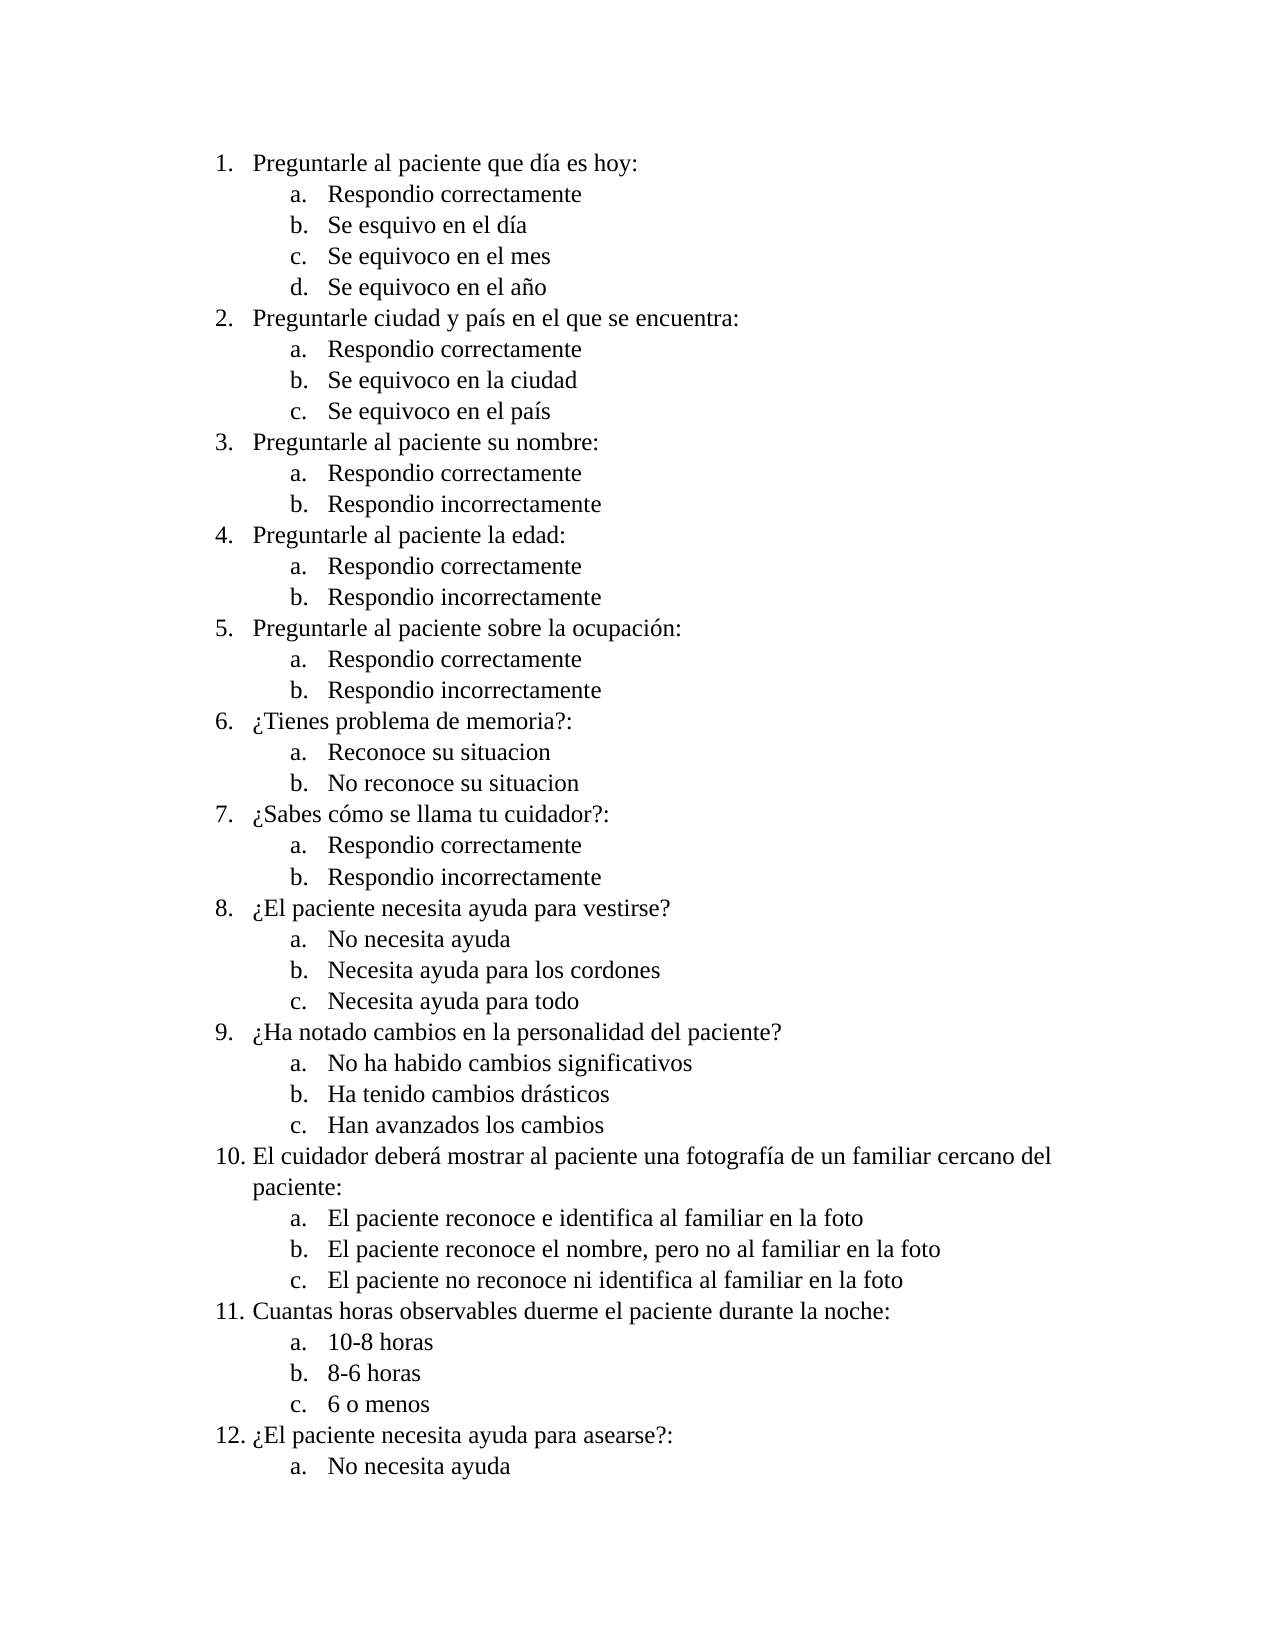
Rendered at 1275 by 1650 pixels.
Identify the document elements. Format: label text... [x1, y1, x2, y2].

list Respondio incorrectamente [290, 582, 1098, 611]
list ¿Tienes problema de memoria?: [215, 706, 1098, 735]
list El paciente no reconoce ni identifica al familiar en la foto [290, 1265, 1098, 1294]
list Preguntarle al paciente la edad: [215, 520, 1098, 549]
list Respondio correctamente [290, 551, 1098, 580]
list Respondio correctamente [290, 334, 1098, 363]
list Se equivoco en el mes [290, 241, 1098, 269]
list Se equivoco en el año [290, 272, 1098, 301]
list Respondio correctamente [290, 179, 1098, 207]
list Se esquivo en el día [290, 210, 1098, 238]
list Respondio incorrectamente [290, 862, 1098, 890]
list Reconoce su situacion [290, 737, 1098, 766]
list Han avanzados los cambios [290, 1110, 1098, 1139]
list Se equivoco en el país [290, 396, 1098, 425]
list El cuidador deberá mostrar al paciente una fotografía de un familiar cercano del paciente: [215, 1141, 1098, 1201]
list 10-8 horas [290, 1327, 1098, 1356]
list Respondio incorrectamente [290, 675, 1098, 704]
list ¿El paciente necesita ayuda para vestirse? [215, 893, 1098, 921]
list Respondio incorrectamente [290, 489, 1098, 518]
list Necesita ayuda para los cordones [290, 955, 1098, 983]
list No necesita ayuda [290, 1451, 1098, 1480]
list ¿El paciente necesita ayuda para asearse?: [215, 1420, 1098, 1449]
list Preguntarle ciudad y país en el que se encuentra: [215, 303, 1098, 332]
list No ha habido cambios significativos [290, 1048, 1098, 1077]
list ¿Ha notado cambios en la personalidad del paciente? [215, 1017, 1098, 1046]
list Ha tenido cambios drásticos [290, 1079, 1098, 1108]
list Respondio correctamente [290, 458, 1098, 487]
list El paciente reconoce el nombre, pero no al familiar en la foto [290, 1234, 1098, 1263]
list Preguntarle al paciente su nombre: [215, 427, 1098, 456]
list Preguntarle al paciente sobre la ocupación: [215, 613, 1098, 642]
list ¿Sabes cómo se llama tu cuidador?: [215, 799, 1098, 828]
list 6 o menos [290, 1389, 1098, 1418]
list Preguntarle al paciente que día es hoy: [215, 148, 1098, 176]
list Necesita ayuda para todo [290, 986, 1098, 1014]
list Se equivoco en la ciudad [290, 365, 1098, 394]
list 8-6 horas [290, 1358, 1098, 1387]
list El paciente reconoce e identifica al familiar en la foto [290, 1203, 1098, 1232]
list No reconoce su situacion [290, 768, 1098, 797]
list Respondio correctamente [290, 644, 1098, 673]
list No necesita ayuda [290, 924, 1098, 952]
list Respondio correctamente [290, 831, 1098, 859]
list Cuantas horas observables duerme el paciente durante la noche: [215, 1296, 1098, 1325]
